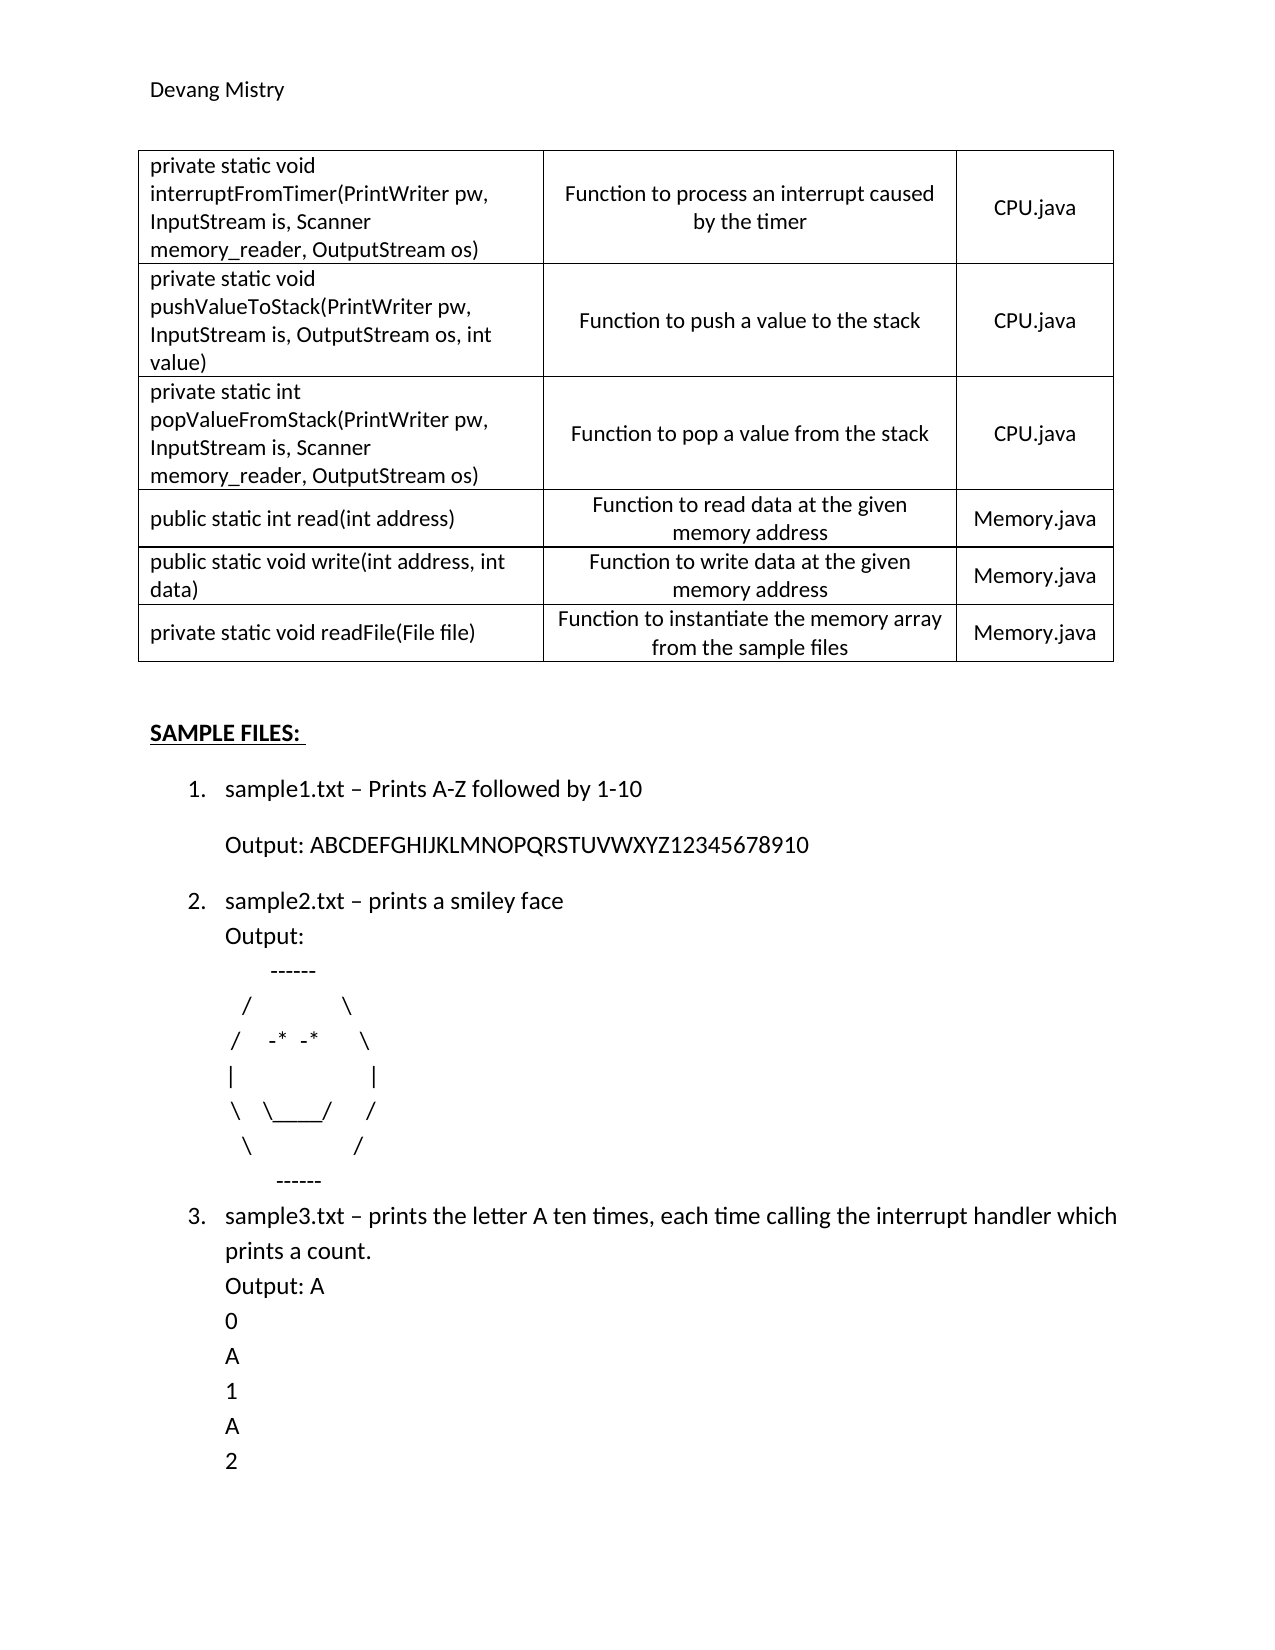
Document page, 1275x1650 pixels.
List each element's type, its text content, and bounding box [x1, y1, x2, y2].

list sample1.txt – Prints A-Z followed by 1-10 [187, 773, 1125, 804]
list A [225, 1340, 1125, 1371]
list / \ [225, 990, 1125, 1021]
table_cell Memory.java [957, 548, 1113, 603]
list ------ [225, 1165, 1125, 1196]
list sample3.txt – prints the letter A ten times, each time calling the interrupt handler which prints a count. [187, 1200, 1125, 1266]
table_cell Function to instantiate the memory array from the sample files [544, 605, 956, 661]
list 0 [225, 1305, 1125, 1336]
list sample2.txt – prints a smiley face Output: ------ [187, 885, 1125, 986]
table_cell CPU.java [957, 377, 1113, 489]
table_cell Function to pop a value from the stack [544, 377, 956, 489]
list \ / [225, 1130, 1125, 1161]
list / -* -* \ [225, 1025, 1125, 1056]
text Output: ABCDEFGHIJKLMNOPQRSTUVWXYZ12345678910 [150, 829, 1125, 860]
table_cell Function to read data at the given memory address [544, 490, 956, 546]
table_cell public static int read(int address) [139, 490, 543, 546]
table_cell private static void interruptFromTimer(PrintWriter pw, InputStream is, Scanner memory_reader, OutputStream os) [139, 151, 543, 263]
table_cell Function to process an interrupt caused by the timer [544, 151, 956, 263]
table_cell private static void readFile(File file) [139, 605, 543, 661]
list 1 [225, 1375, 1125, 1406]
table_cell Function to write data at the given memory address [544, 548, 956, 603]
table_cell CPU.java [957, 264, 1113, 376]
list | | [225, 1060, 1125, 1091]
text SAMPLE FILES: [150, 717, 1125, 748]
table_cell CPU.java [957, 151, 1113, 263]
list A [225, 1410, 1125, 1441]
table_cell Memory.java [957, 490, 1113, 546]
list \ \____/ / [225, 1095, 1125, 1126]
table_cell Function to push a value to the stack [544, 264, 956, 376]
table_cell private static void pushValueToStack(PrintWriter pw, InputStream is, OutputStream os, int value) [139, 264, 543, 376]
list 2 [225, 1445, 1125, 1476]
table_cell public static void write(int address, int data) [139, 548, 543, 603]
list Output: A [225, 1270, 1125, 1301]
table_cell Memory.java [957, 605, 1113, 661]
table_cell private static int popValueFromStack(PrintWriter pw, InputStream is, Scanner memory_reader, OutputStream os) [139, 377, 543, 489]
